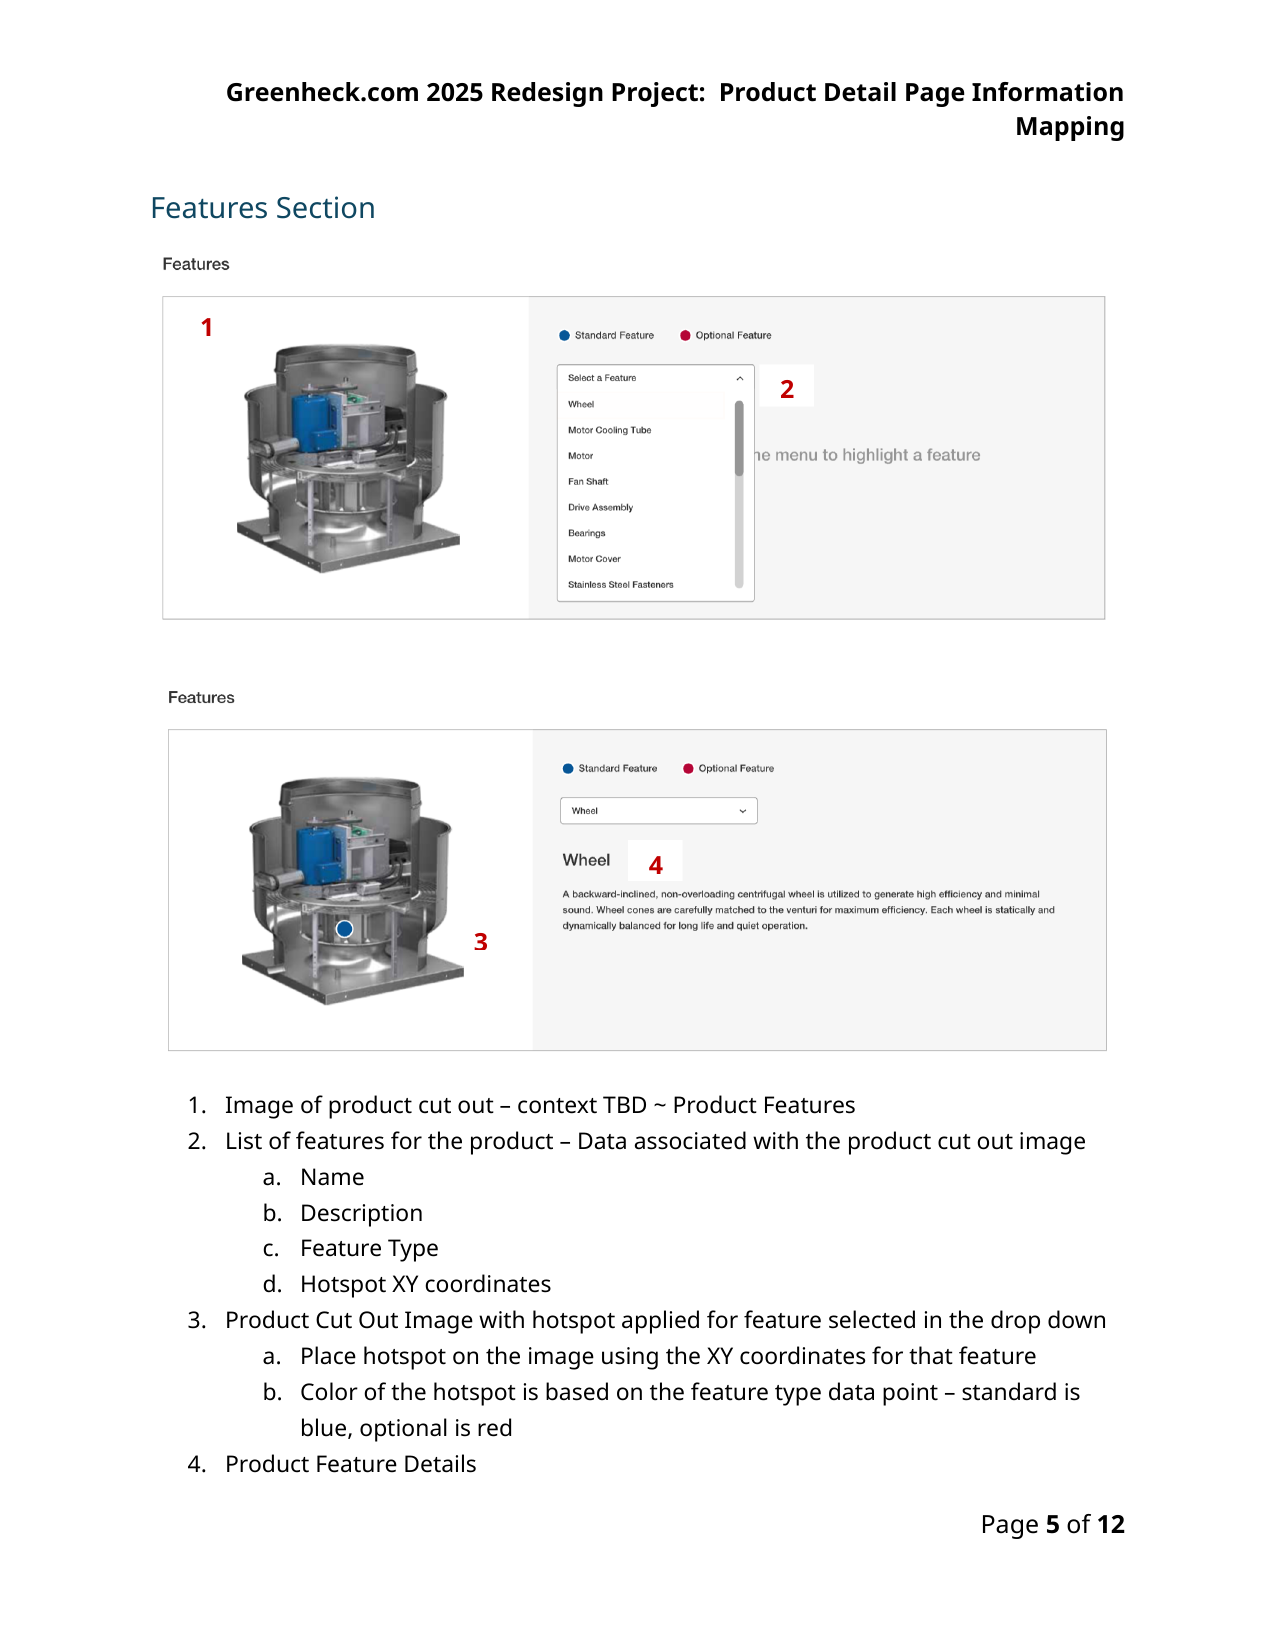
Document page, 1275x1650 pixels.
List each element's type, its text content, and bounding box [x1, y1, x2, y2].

list Feature Type [262, 1232, 1125, 1264]
picture [150, 671, 1125, 1067]
list Color of the hotspot is based on the feature type data point – standard is blue, optional is red [262, 1376, 1125, 1443]
list Name [262, 1161, 1125, 1192]
list Product Cut Out Image with hotspot applied for feature selected in the drop down [187, 1304, 1125, 1336]
list List of features for the product – Data associated with the product cut out image [187, 1124, 1125, 1156]
list Description [262, 1196, 1125, 1228]
picture [150, 241, 1125, 650]
list Product Feature Details [187, 1448, 1125, 1479]
subtitle Features Section [150, 187, 1125, 227]
list Hotspot XY coordinates [262, 1268, 1125, 1299]
list Place hotspot on the image using the XY coordinates for that feature [262, 1340, 1125, 1371]
list Image of product cut out – context TBD ~ Product Features [187, 1089, 1125, 1120]
